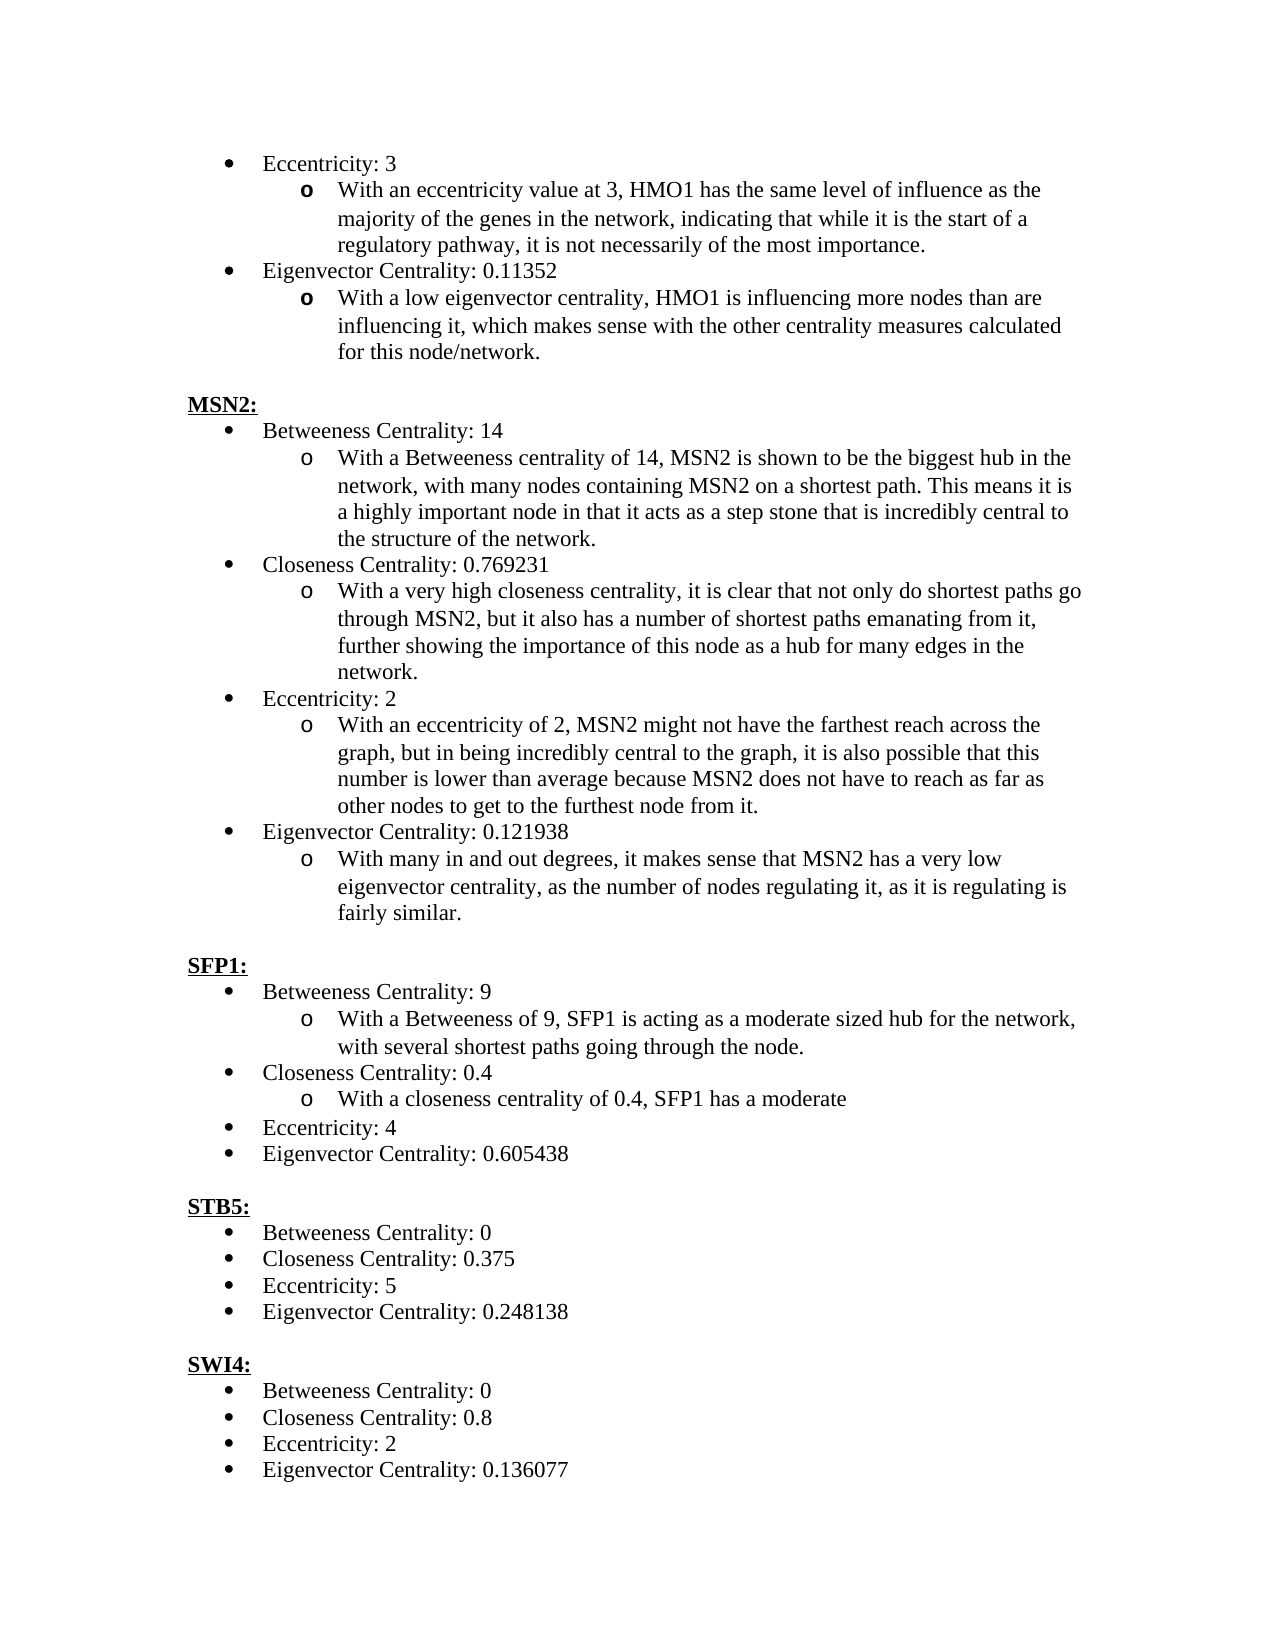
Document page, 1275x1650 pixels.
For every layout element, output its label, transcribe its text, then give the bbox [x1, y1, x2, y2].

list Eigenvector Centrality: 0.248138 [225, 1298, 1087, 1324]
list With a closeness centrality of 0.4, SFP1 has a moderate [300, 1086, 1087, 1114]
list Betweeness Centrality: 9 [225, 978, 1087, 1004]
list Eigenvector Centrality: 0.11352 [225, 257, 1087, 284]
list Eigenvector Centrality: 0.136077 [225, 1456, 1087, 1483]
list With an eccentricity of 2, MSN2 might not have the farthest reach across the graph, but in being incredibly central to the graph, it is also possible that this number is lower than average because MSN2 does not have to reach as far as other nodes to get to the furthest node from it. [300, 711, 1087, 818]
list With an eccentricity value at 3, HMO1 has the same level of influence as the majority of the genes in the network, indicating that while it is the start of a regulatory pathway, it is not necessarily of the most importance. [300, 176, 1087, 257]
list Closeness Centrality: 0.769231 [225, 551, 1087, 577]
text STB5: [187, 1193, 1087, 1219]
list With a Betweeness of 9, SFP1 is acting as a moderate sized hub for the network, with several shortest paths going through the node. [300, 1004, 1087, 1059]
list Eigenvector Centrality: 0.605438 [225, 1140, 1087, 1166]
list Eccentricity: 5 [225, 1272, 1087, 1298]
text SFP1: [187, 952, 1087, 978]
list Eccentricity: 2 [225, 1430, 1087, 1456]
list With a low eigenvector centrality, HMO1 is influencing more nodes than are influencing it, which makes sense with the other centrality measures calculated for this node/network. [300, 284, 1087, 364]
list With a very high closeness centrality, it is clear that not only do shortest paths go through MSN2, but it also has a number of shortest paths emanating from it, further showing the importance of this node as a hub for many edges in the network. [300, 577, 1087, 684]
list Eccentricity: 3 [225, 150, 1087, 176]
list With many in and out degrees, it makes sense that MSN2 has a very low eigenvector centrality, as the number of nodes regulating it, as it is regulating is fairly similar. [300, 844, 1087, 926]
list Closeness Centrality: 0.4 [225, 1059, 1087, 1086]
list With a Betweeness centrality of 14, MSN2 is shown to be the biggest hub in the network, with many nodes containing MSN2 on a shortest path. This means it is a highly important node in that it acts as a step stone that is incredibly central to the structure of the network. [300, 444, 1087, 551]
list Eccentricity: 2 [225, 684, 1087, 711]
list Eccentricity: 4 [225, 1114, 1087, 1140]
list Betweeness Centrality: 14 [225, 417, 1087, 444]
text MSN2: [187, 391, 1087, 417]
text SWI4: [187, 1351, 1087, 1377]
list Closeness Centrality: 0.8 [225, 1404, 1087, 1430]
list Eigenvector Centrality: 0.121938 [225, 818, 1087, 844]
list Betweeness Centrality: 0 [225, 1377, 1087, 1404]
list Betweeness Centrality: 0 [225, 1219, 1087, 1246]
list Closeness Centrality: 0.375 [225, 1246, 1087, 1272]
